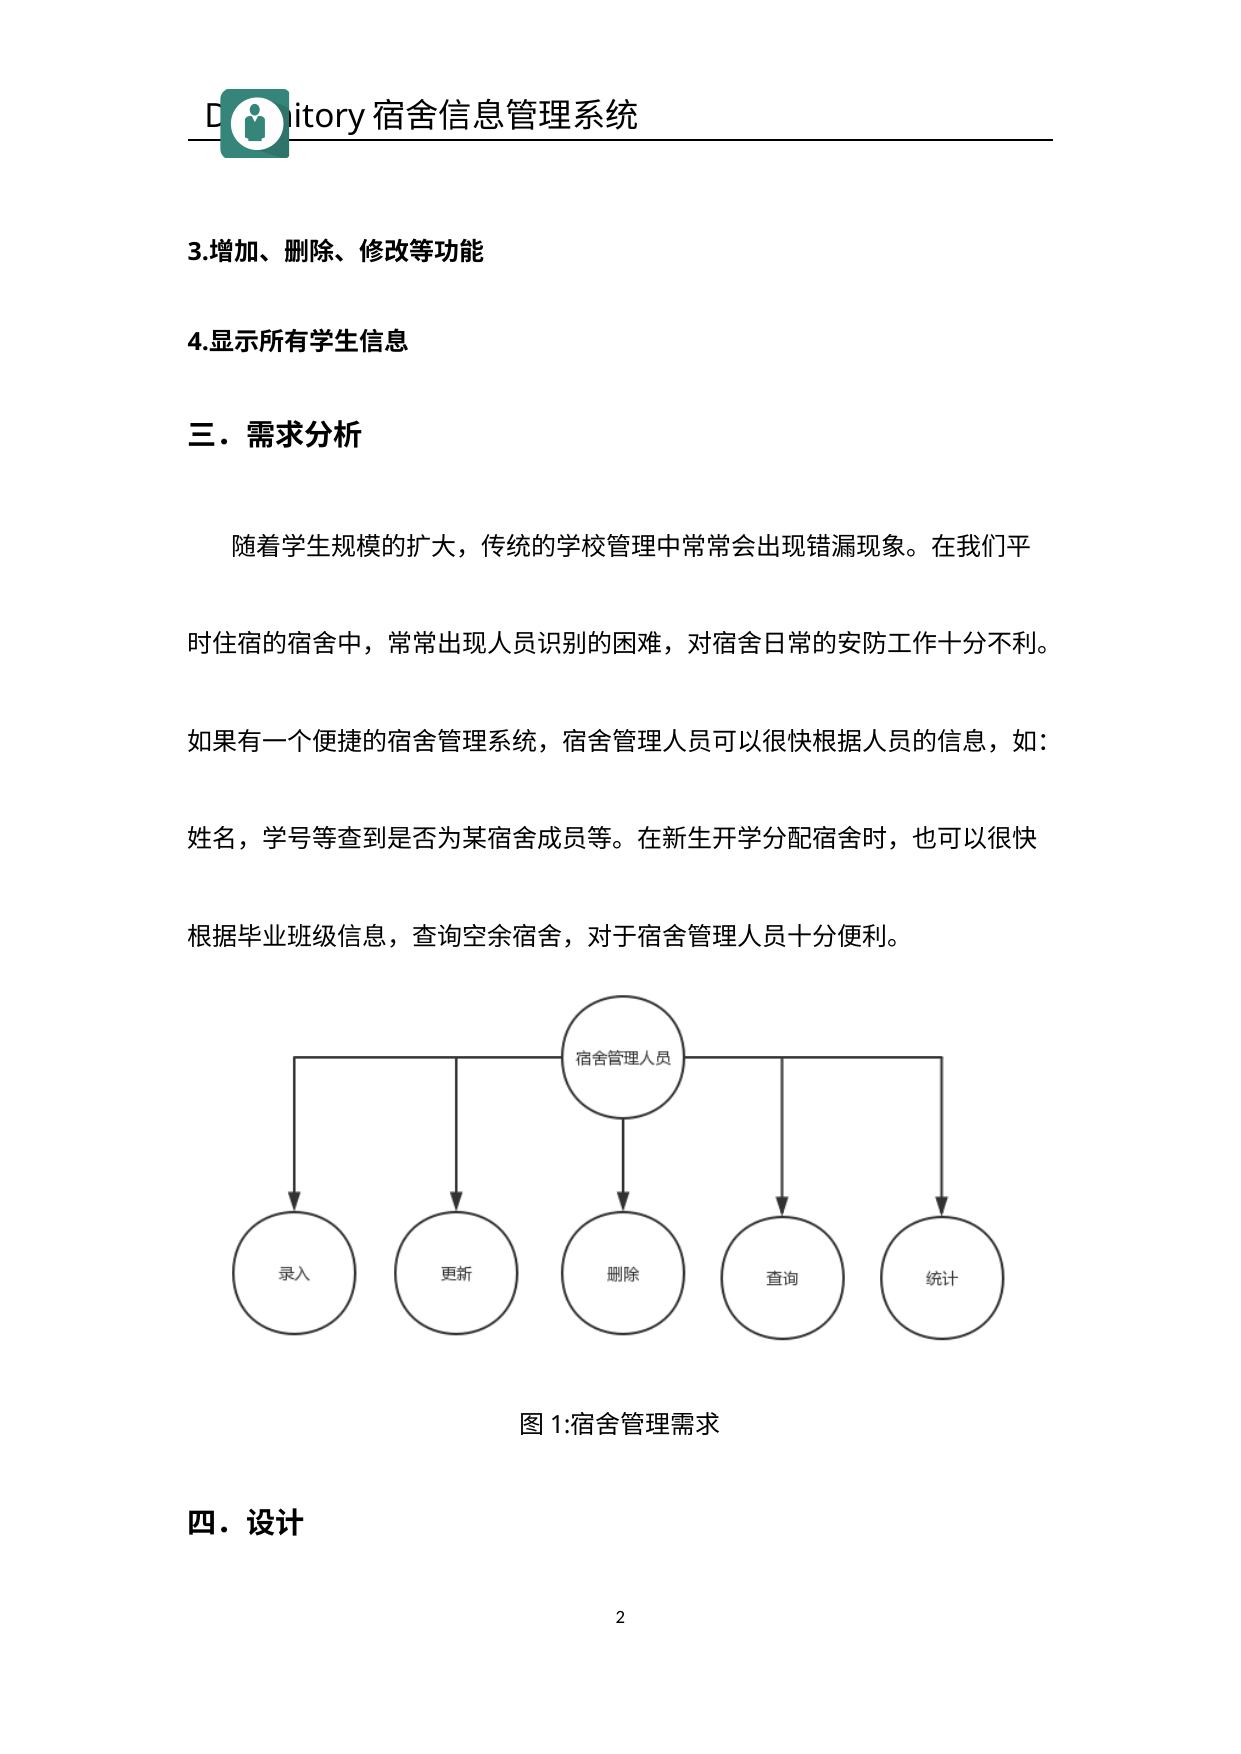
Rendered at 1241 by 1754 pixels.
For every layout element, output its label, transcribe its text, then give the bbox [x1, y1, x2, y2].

text 4.显示所有学生信息 [187, 322, 1053, 358]
text 3.增加、删除、修改等功能 [187, 232, 1053, 268]
text 随着学生规模的扩大，传统的学校管理中常常会出现错漏现象。在我们平时住宿的宿舍中，常常出现人员识别的困难，对宿舍日常的安防工作十分不利。如果有一个便捷的宿舍管理系统，宿舍管理人员可以很快根据人员的信息，如：姓名，学号等查到是否为某宿舍成员等。在新生开学分配宿舍时，也可以很快根据毕业班级信息，查询空余宿舍，对于宿舍管理人员十分便利。 [187, 512, 1053, 967]
text 三．需求分析 [187, 411, 1053, 454]
picture [220, 89, 290, 158]
picture [223, 984, 1018, 1353]
text 四．设计 [187, 1500, 1053, 1542]
text 图1:宿舍管理需求 [187, 1390, 1053, 1455]
